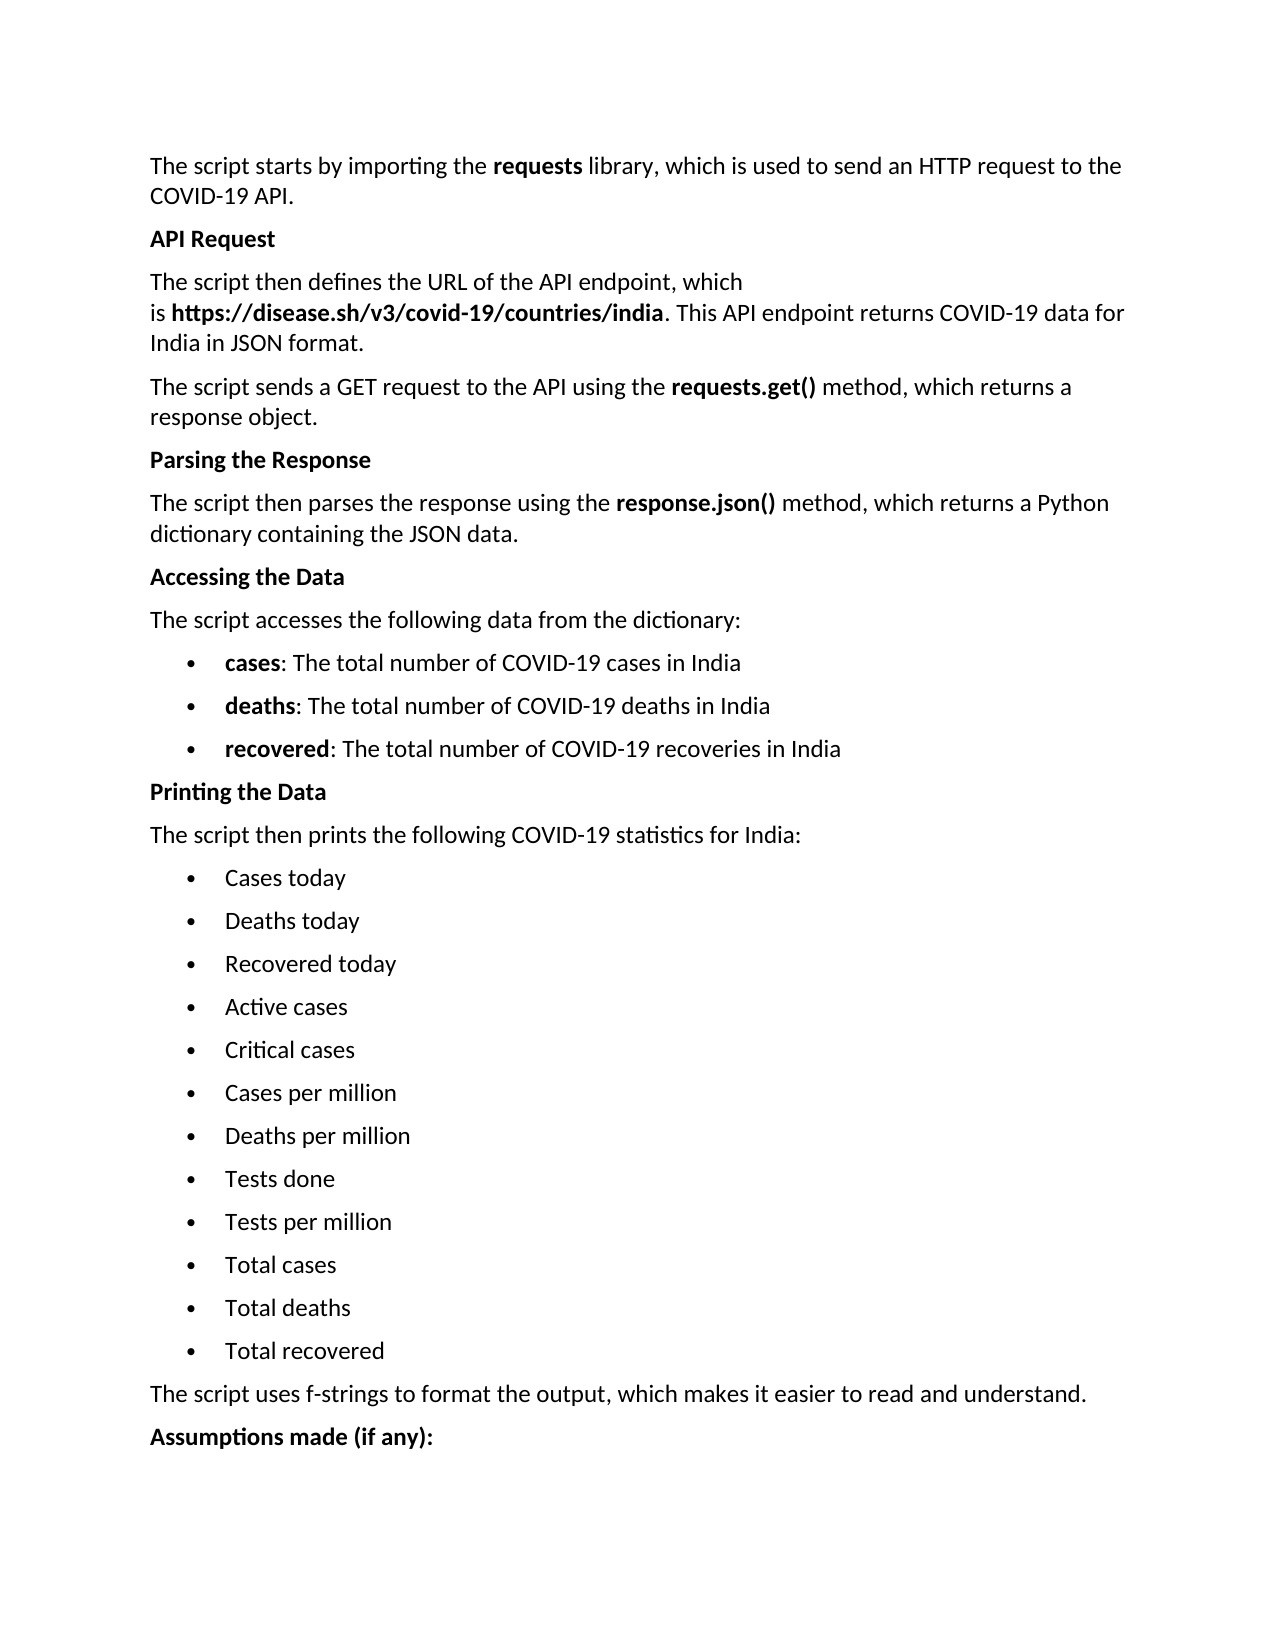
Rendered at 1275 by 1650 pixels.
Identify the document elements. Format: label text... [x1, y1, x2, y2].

text The script then parses the response using the response.json() method, which returns a Python dictionary containing the JSON data. [150, 487, 1125, 548]
list Deaths per million [187, 1120, 1125, 1151]
text Printing the Data [150, 776, 1125, 806]
list Recovered today [187, 948, 1125, 978]
list Cases today [187, 862, 1125, 892]
text The script accesses the following data from the dictionary: [150, 604, 1125, 634]
text API Request [150, 223, 1125, 254]
list Deaths today [187, 905, 1125, 935]
text The script starts by importing the requests library, which is used to send an HTTP request to the COVID-19 API. [150, 150, 1125, 211]
list deaths: The total number of COVID-19 deaths in India [187, 690, 1125, 720]
list Tests done [187, 1163, 1125, 1193]
text The script uses f-strings to format the output, which makes it easier to read and understand. [150, 1378, 1125, 1409]
list cases: The total number of COVID-19 cases in India [187, 647, 1125, 677]
text The script then prints the following COVID-19 statistics for India: [150, 819, 1125, 849]
text The script sends a GET request to the API using the requests.get() method, which returns a response object. [150, 371, 1125, 432]
list Critical cases [187, 1034, 1125, 1064]
list Tests per million [187, 1206, 1125, 1237]
list Total cases [187, 1249, 1125, 1279]
text The script then defines the URL of the API endpoint, which is https://disease.sh/v3/covid-19/countries/india. This API endpoint returns COVID-19 data for India in JSON format. [150, 267, 1125, 358]
text Assumptions made (if any): [150, 1421, 1125, 1452]
list Total deaths [187, 1292, 1125, 1323]
list Total recovered [187, 1335, 1125, 1366]
list recovered: The total number of COVID-19 recoveries in India [187, 733, 1125, 763]
list Cases per million [187, 1077, 1125, 1107]
list Active cases [187, 991, 1125, 1021]
text Accessing the Data [150, 561, 1125, 591]
text Parsing the Response [150, 444, 1125, 475]
